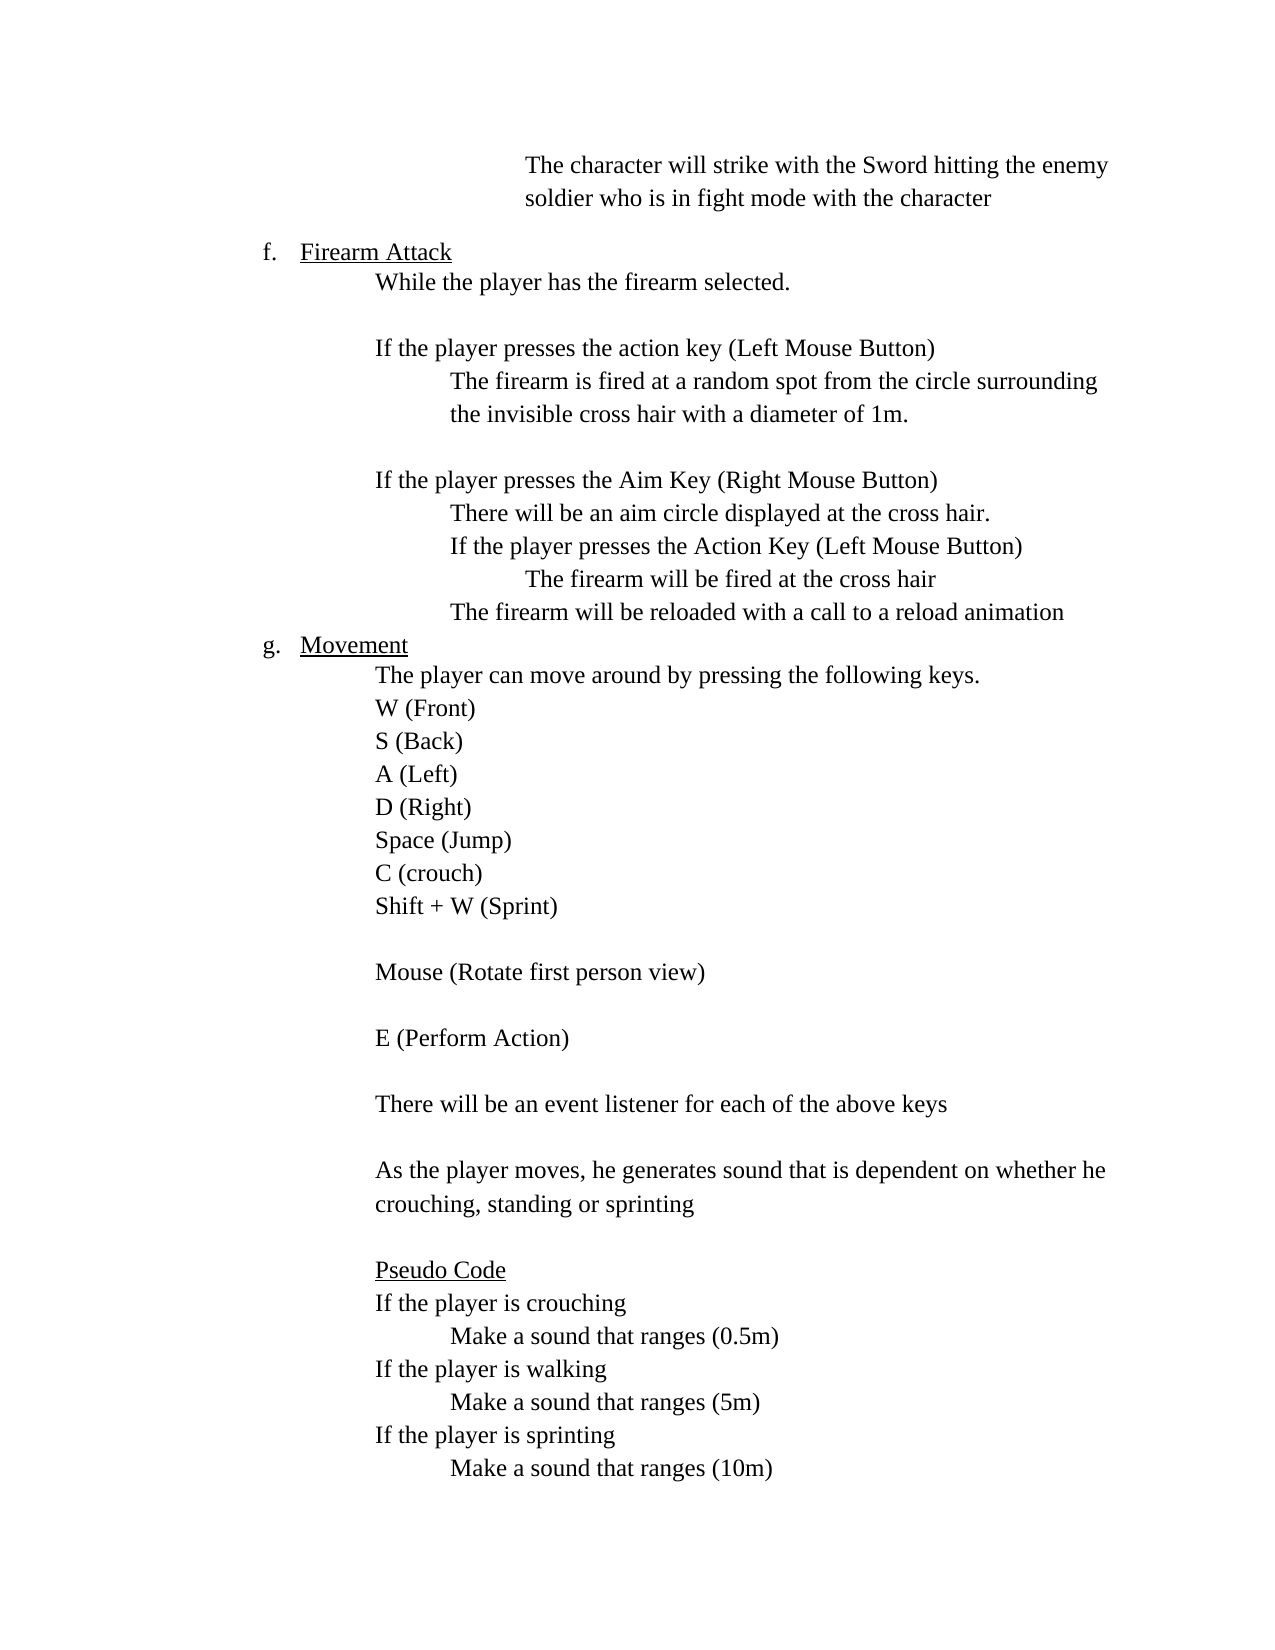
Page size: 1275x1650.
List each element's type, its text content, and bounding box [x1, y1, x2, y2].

list If the player presses the Aim Key (Right Mouse Button) [375, 465, 1125, 494]
list Mouse (Rotate first person view) [375, 957, 1125, 986]
list There will be an aim circle displayed at the cross hair. [375, 498, 1125, 527]
list W (Front) [375, 693, 1125, 722]
text The character will strike with the Sword hitting the enemy soldier who is in fight mode with the character [525, 150, 1125, 212]
list The firearm will be reloaded with a call to a reload animation [375, 597, 1125, 626]
list D (Right) [375, 792, 1125, 821]
list A (Left) [375, 759, 1125, 788]
list If the player presses the Action Key (Left Mouse Button) [375, 531, 1125, 560]
list If the player is crouching [375, 1288, 1125, 1316]
list Firearm Attack [262, 237, 1125, 266]
list Space (Jump) [375, 825, 1125, 854]
list C (crouch) [375, 858, 1125, 887]
list The firearm is fired at a random spot from the circle surrounding the invisible cross hair with a diameter of 1m. [450, 366, 1125, 428]
list If the player presses the action key (Left Mouse Button) [375, 333, 1125, 362]
list If the player is walking [375, 1354, 1125, 1382]
list There will be an event listener for each of the above keys [375, 1089, 1125, 1118]
list Make a sound that ranges (5m) [375, 1387, 1125, 1416]
list Make a sound that ranges (0.5m) [375, 1321, 1125, 1349]
list E (Perform Action) [375, 1023, 1125, 1052]
list Make a sound that ranges (10m) [375, 1453, 1125, 1482]
list While the player has the firearm selected. [375, 267, 1125, 296]
list As the player moves, he generates sound that is dependent on whether he crouching, standing or sprinting [375, 1156, 1125, 1217]
list If the player is sprinting [375, 1420, 1125, 1448]
list S (Back) [375, 726, 1125, 755]
list Movement [262, 630, 1125, 659]
list The firearm will be fired at the cross hair [375, 564, 1125, 593]
list The player can move around by pressing the following keys. [375, 660, 1125, 689]
list Pseudo Code [375, 1255, 1125, 1283]
list Shift + W (Sprint) [375, 891, 1125, 920]
